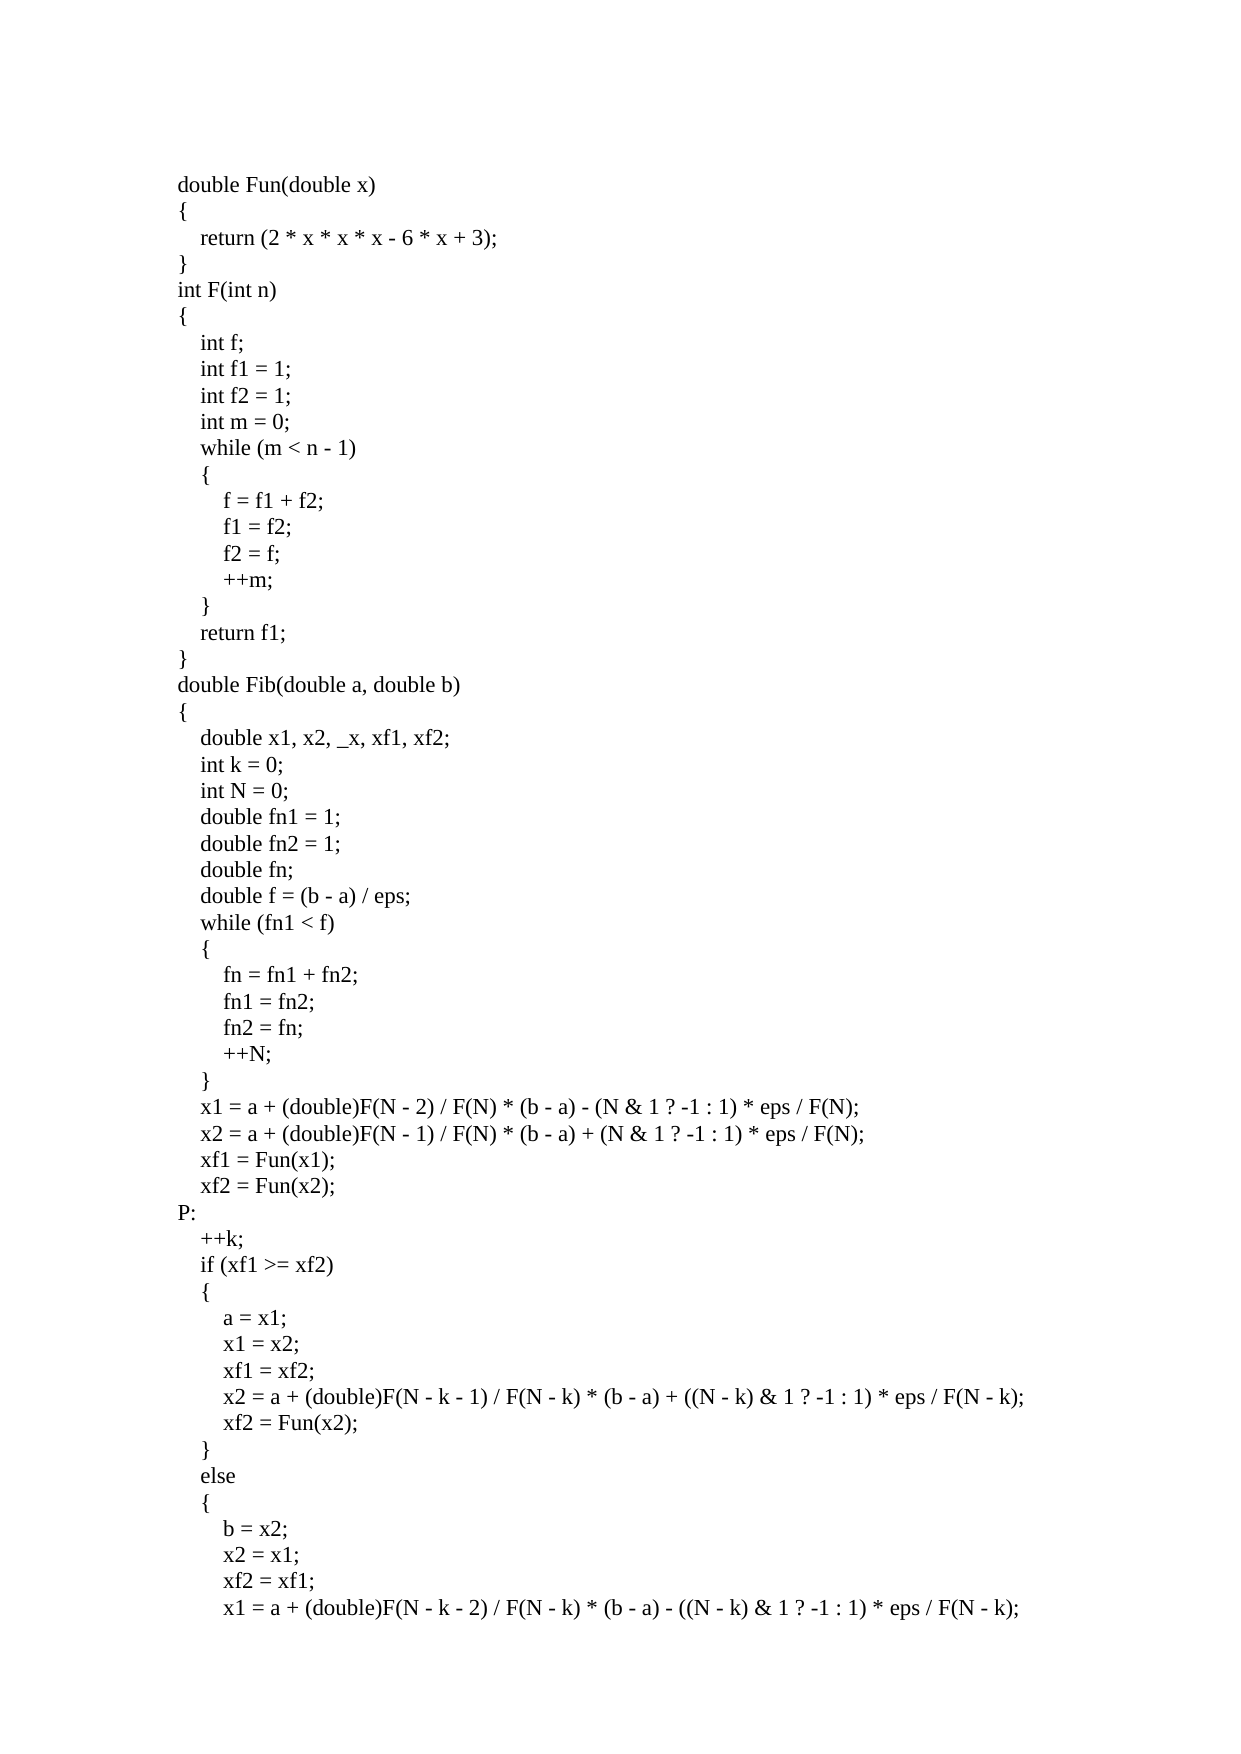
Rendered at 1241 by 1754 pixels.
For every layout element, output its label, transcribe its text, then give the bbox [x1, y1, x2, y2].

text { [177, 461, 1181, 487]
text xf2 = Fun(x2); [177, 1409, 1181, 1436]
text } [177, 1067, 1181, 1093]
text { [177, 197, 1181, 223]
text xf2 = Fun(x2); [177, 1172, 1181, 1199]
text f = f1 + f2; [177, 487, 1181, 513]
text fn2 = fn; [177, 1014, 1181, 1041]
text double fn2 = 1; [177, 830, 1181, 856]
text int m = 0; [177, 408, 1181, 434]
text } [177, 250, 1181, 276]
text f1 = f2; [177, 513, 1181, 540]
text double fn1 = 1; [177, 803, 1181, 830]
text xf1 = Fun(x1); [177, 1146, 1181, 1172]
text fn1 = fn2; [177, 988, 1181, 1014]
text int k = 0; [177, 751, 1181, 777]
text x2 = a + (double)F(N - 1) / F(N) * (b - a) + (N & 1 ? -1 : 1) * eps / F(N); [177, 1119, 1181, 1146]
text double Fib(double a, double b) [177, 672, 1181, 698]
text f2 = f; [177, 540, 1181, 566]
text ++N; [177, 1041, 1181, 1067]
text double fn; [177, 856, 1181, 882]
text { [177, 1278, 1181, 1304]
text { [177, 303, 1181, 329]
text if (xf1 >= xf2) [177, 1251, 1181, 1278]
text while (fn1 < f) [177, 909, 1181, 935]
text fn = fn1 + fn2; [177, 961, 1181, 988]
text a = x1; [177, 1304, 1181, 1330]
text x2 = x1; [177, 1541, 1181, 1568]
text else [177, 1462, 1181, 1488]
text int N = 0; [177, 777, 1181, 803]
text xf2 = xf1; [177, 1568, 1181, 1594]
text return (2 * x * x * x - 6 * x + 3); [177, 223, 1181, 250]
text P: [177, 1199, 1181, 1225]
text xf1 = xf2; [177, 1357, 1181, 1383]
text double x1, x2, _x, xf1, xf2; [177, 724, 1181, 751]
text x1 = a + (double)F(N - 2) / F(N) * (b - a) - (N & 1 ? -1 : 1) * eps / F(N); [177, 1093, 1181, 1119]
text double Fun(double x) [177, 171, 1181, 197]
text ++m; [177, 566, 1181, 592]
text x2 = a + (double)F(N - k - 1) / F(N - k) * (b - a) + ((N - k) & 1 ? -1 : 1) * eps / F(N - k); [177, 1383, 1181, 1409]
text { [177, 1488, 1181, 1515]
text double f = (b - a) / eps; [177, 882, 1181, 909]
text x1 = x2; [177, 1330, 1181, 1357]
text x1 = a + (double)F(N - k - 2) / F(N - k) * (b - a) - ((N - k) & 1 ? -1 : 1) * eps / F(N - k); [177, 1594, 1181, 1620]
text { [177, 698, 1181, 724]
text int F(int n) [177, 276, 1181, 303]
text int f1 = 1; [177, 355, 1181, 382]
text } [177, 645, 1181, 672]
text } [177, 1436, 1181, 1462]
text ++k; [177, 1225, 1181, 1251]
text int f2 = 1; [177, 382, 1181, 408]
text return f1; [177, 619, 1181, 645]
text int f; [177, 329, 1181, 355]
text } [177, 592, 1181, 619]
text b = x2; [177, 1515, 1181, 1541]
text while (m < n - 1) [177, 434, 1181, 461]
text { [177, 935, 1181, 961]
